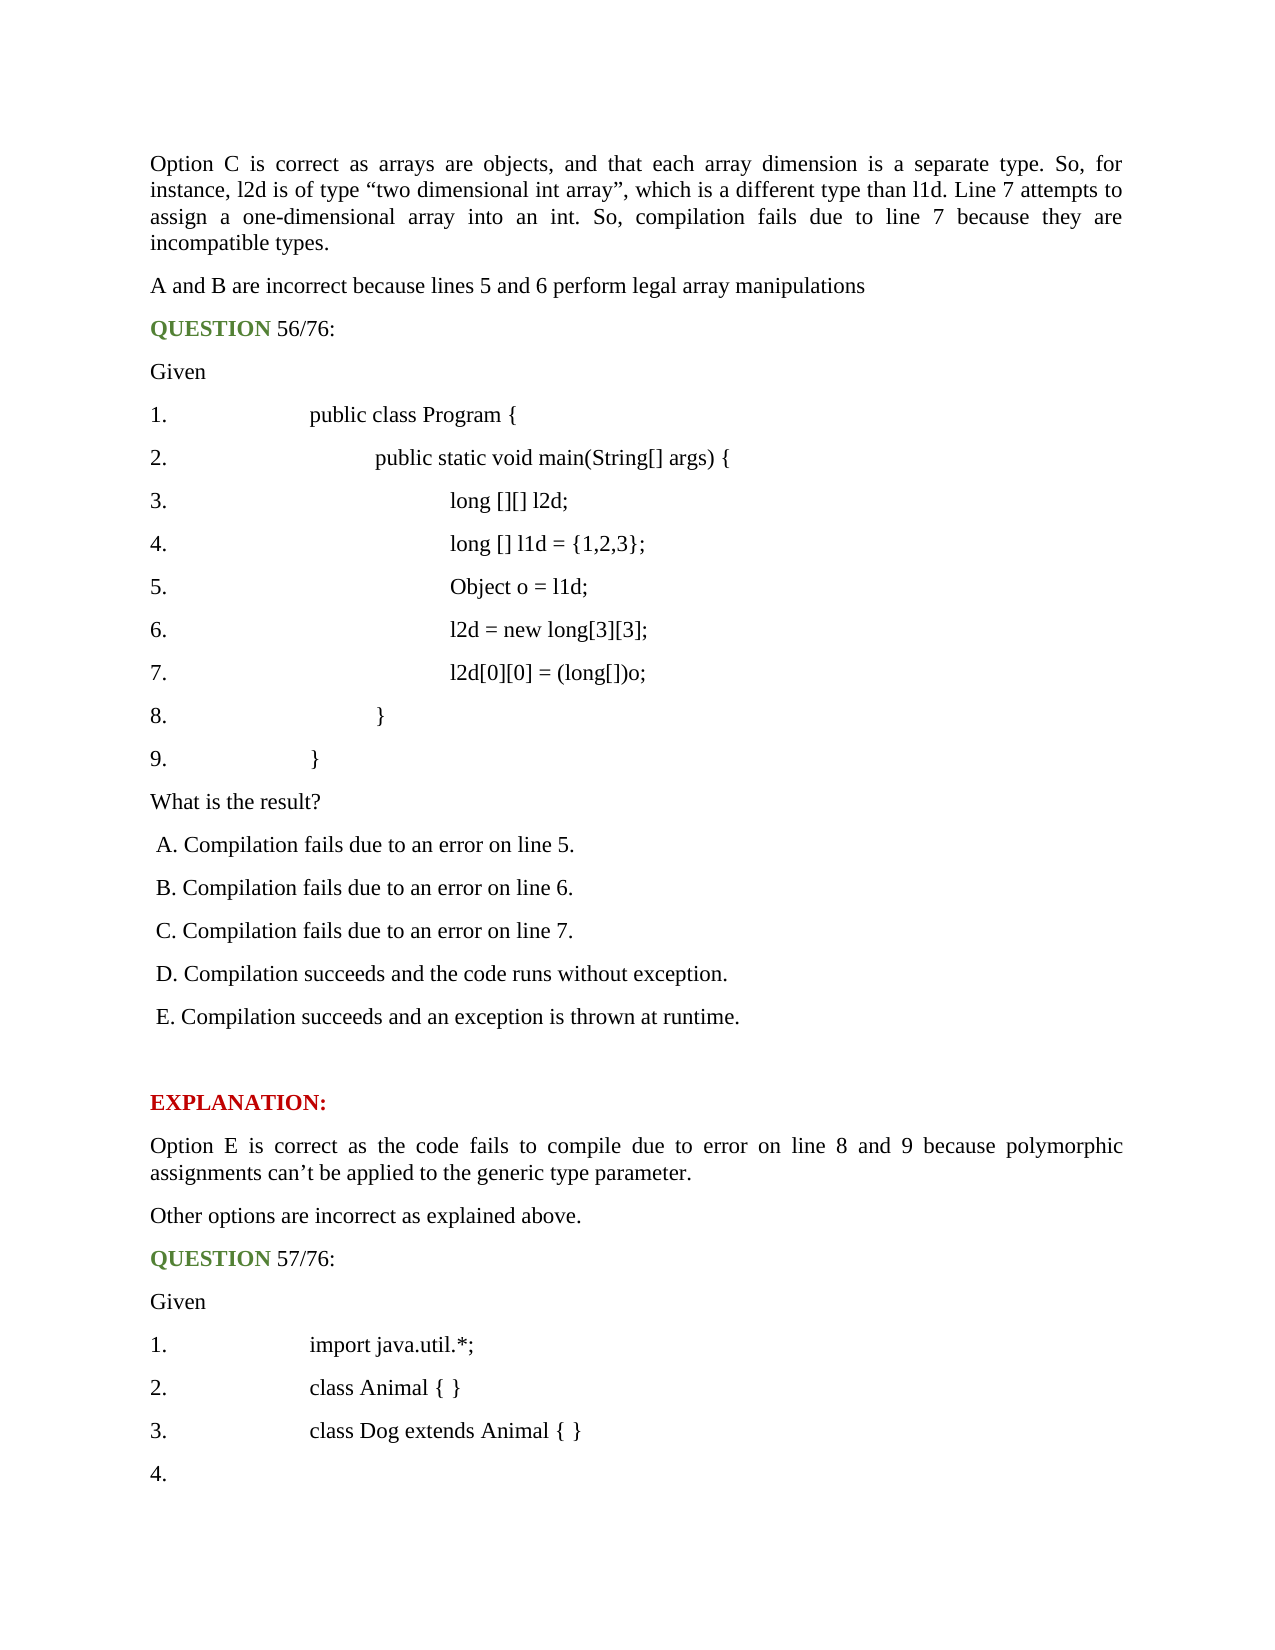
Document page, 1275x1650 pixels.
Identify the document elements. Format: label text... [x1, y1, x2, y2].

text 4. [150, 1460, 1125, 1486]
text 9. } [150, 745, 1125, 772]
text 5. Object o = l1d; [150, 573, 1125, 599]
text What is the result? [150, 788, 1125, 815]
text 3. long [][] l2d; [150, 487, 1125, 513]
text 1. public class Program { [150, 401, 1125, 427]
text B. Compilation fails due to an error on line 6. [150, 874, 1125, 901]
text Other options are incorrect as explained above. [150, 1202, 1125, 1228]
text Option E is correct as the code fails to compile due to error on line 8 and 9 because polymorphic assignments can’t be applied to the generic type parameter. [150, 1132, 1125, 1185]
text Given [150, 358, 1125, 384]
text 7. l2d[0][0] = (long[])o; [150, 659, 1125, 686]
text EXPLANATION: [150, 1089, 1125, 1116]
text 4. long [] l1d = {1,2,3}; [150, 530, 1125, 557]
text 6. l2d = new long[3][3]; [150, 616, 1125, 643]
text Option C is correct as arrays are objects, and that each array dimension is a separate type. So, for instance, l2d is of type “two dimensional int array”, which is a different type than l1d. Line 7 attempts to assign a one-dimensional array into an int. So, compilation fails due to line 7 because they are incompatible types. [150, 150, 1125, 255]
text 1. import java.util.*; [150, 1331, 1125, 1357]
text 2. class Animal { } [150, 1374, 1125, 1400]
text QUESTION 57/76: [150, 1245, 1125, 1271]
text 2. public static void main(String[] args) { [150, 444, 1125, 471]
text QUESTION 56/76: [150, 315, 1125, 341]
text D. Compilation succeeds and the code runs without exception. [150, 960, 1125, 987]
text 3. class Dog extends Animal { } [150, 1417, 1125, 1443]
text A. Compilation fails due to an error on line 5. [150, 831, 1125, 858]
text A and B are incorrect because lines 5 and 6 perform legal array manipulations [150, 272, 1125, 298]
text 8. } [150, 702, 1125, 729]
text E. Compilation succeeds and an exception is thrown at runtime. [150, 1003, 1125, 1030]
text Given [150, 1288, 1125, 1314]
text C. Compilation fails due to an error on line 7. [150, 917, 1125, 944]
